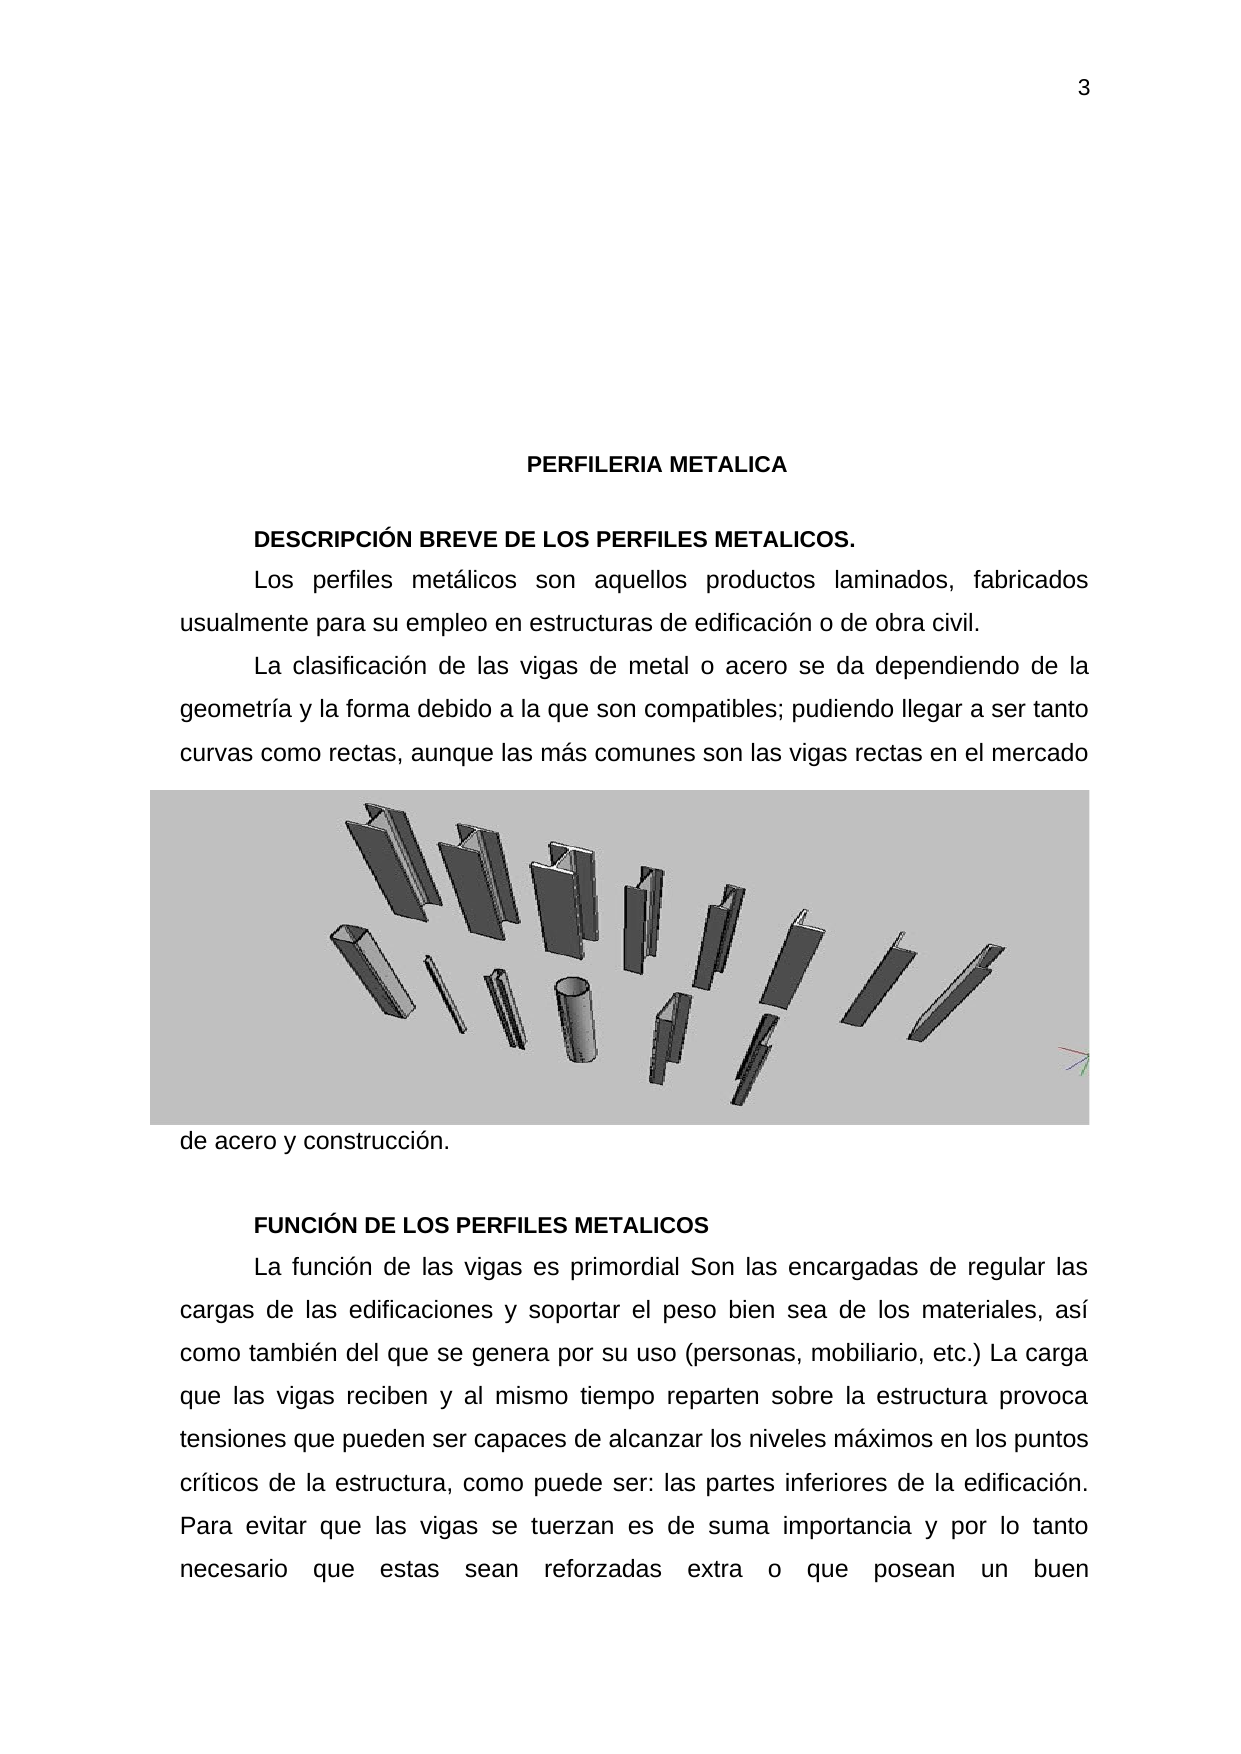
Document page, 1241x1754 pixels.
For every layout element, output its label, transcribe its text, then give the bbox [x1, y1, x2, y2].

subtitle FUNCIÓN DE LOS PERFILES METALICOS [179, 1212, 1090, 1239]
text La clasificación de las vigas de metal o acero se da dependiendo de la geometría y la forma debido a la que son compatibles; pudiendo llegar a ser tanto curvas como rectas, aunque las más comunes son las vigas rectas en el mercado de acero y construcción. [179, 1125, 1090, 1154]
picture [150, 790, 1090, 1125]
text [179, 1252, 1090, 1582]
text Los perfiles metálicos son aquellos productos laminados, fabricados usualmente para su empleo en estructuras de edificación o de obra civil. [179, 565, 1090, 637]
subtitle PERFILERIA METALICA [150, 451, 1090, 478]
subtitle DESCRIPCIÓN BREVE DE LOS PERFILES METALICOS. [179, 526, 1090, 552]
text La clasificación de las vigas de metal o acero se da dependiendo de la geometría y la forma debido a la que son compatibles; pudiendo llegar a ser tanto curvas como rectas, aunque las más comunes son las vigas rectas en el mercado de acero y construcción. [179, 651, 1090, 790]
